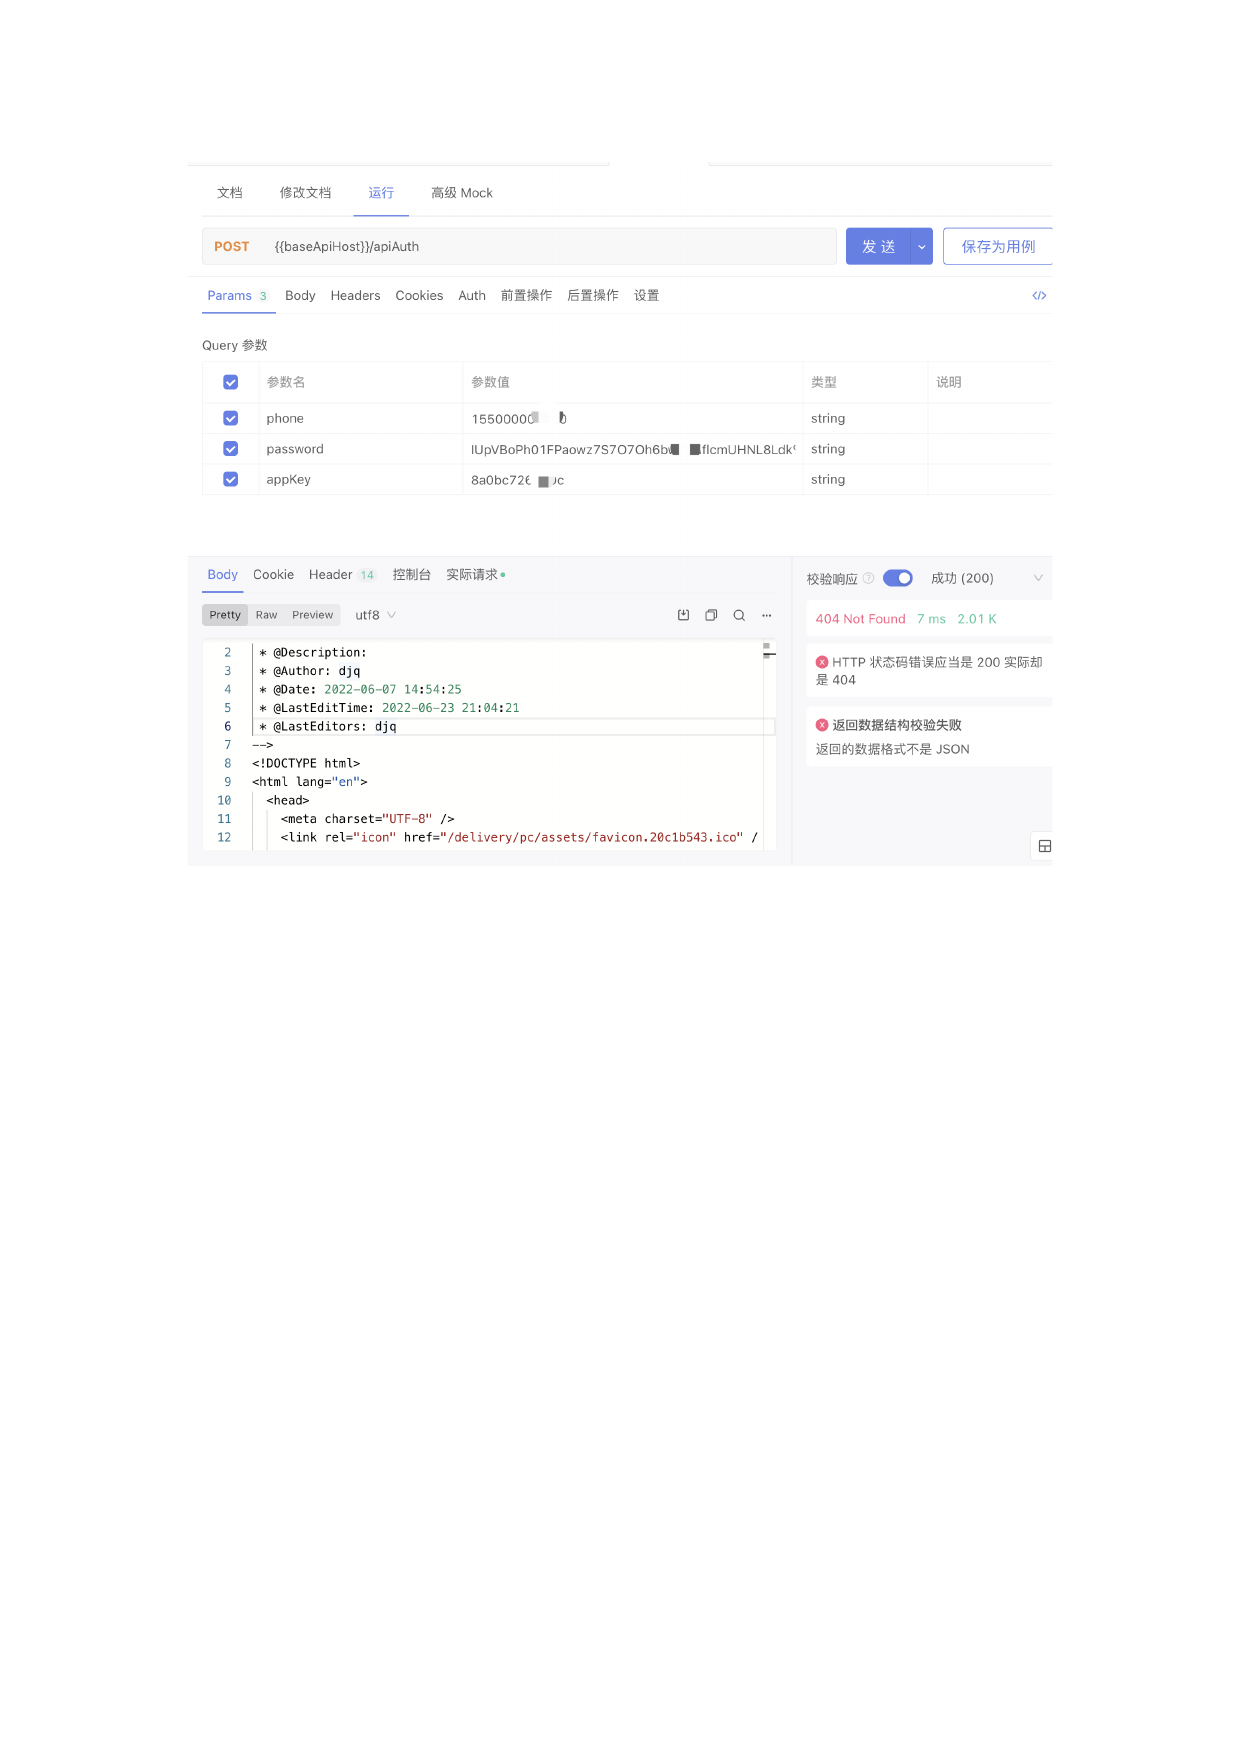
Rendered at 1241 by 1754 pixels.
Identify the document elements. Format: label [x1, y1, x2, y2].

picture [187, 162, 1053, 867]
